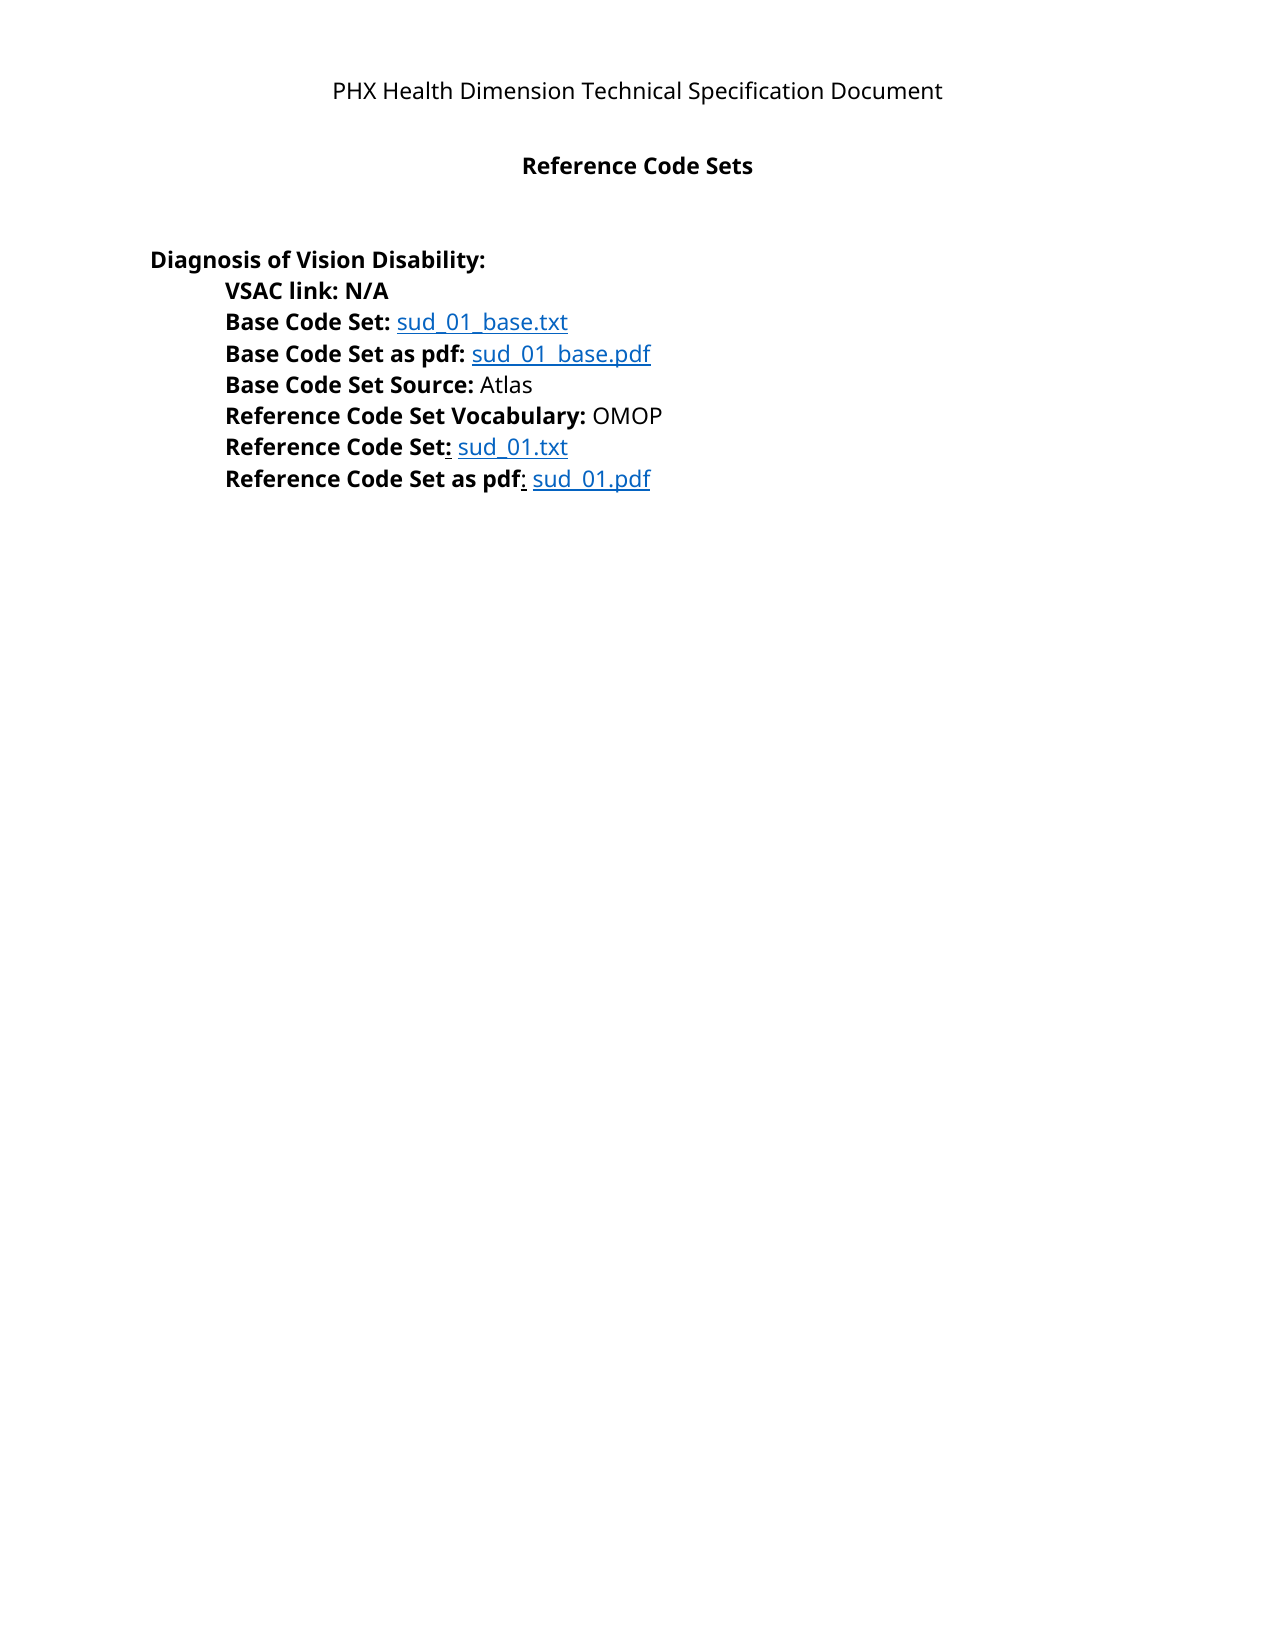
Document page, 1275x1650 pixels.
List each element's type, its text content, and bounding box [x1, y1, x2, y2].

text Reference Code Set as pdf: sud_01.pdf [225, 462, 1125, 494]
text Diagnosis of Vision Disability: [150, 244, 1125, 275]
text Reference Code Set Vocabulary: OMOP [225, 400, 1125, 431]
text Base Code Set as pdf: sud_01_base.pdf [150, 337, 1125, 369]
text Reference Code Sets [150, 150, 1125, 181]
text Reference Code Set: sud_01.txt [225, 431, 1125, 462]
text Base Code Set Source: Atlas [150, 369, 1125, 400]
text Base Code Set: sud_01_base.txt [150, 306, 1125, 337]
text VSAC link: N/A [150, 275, 1125, 306]
